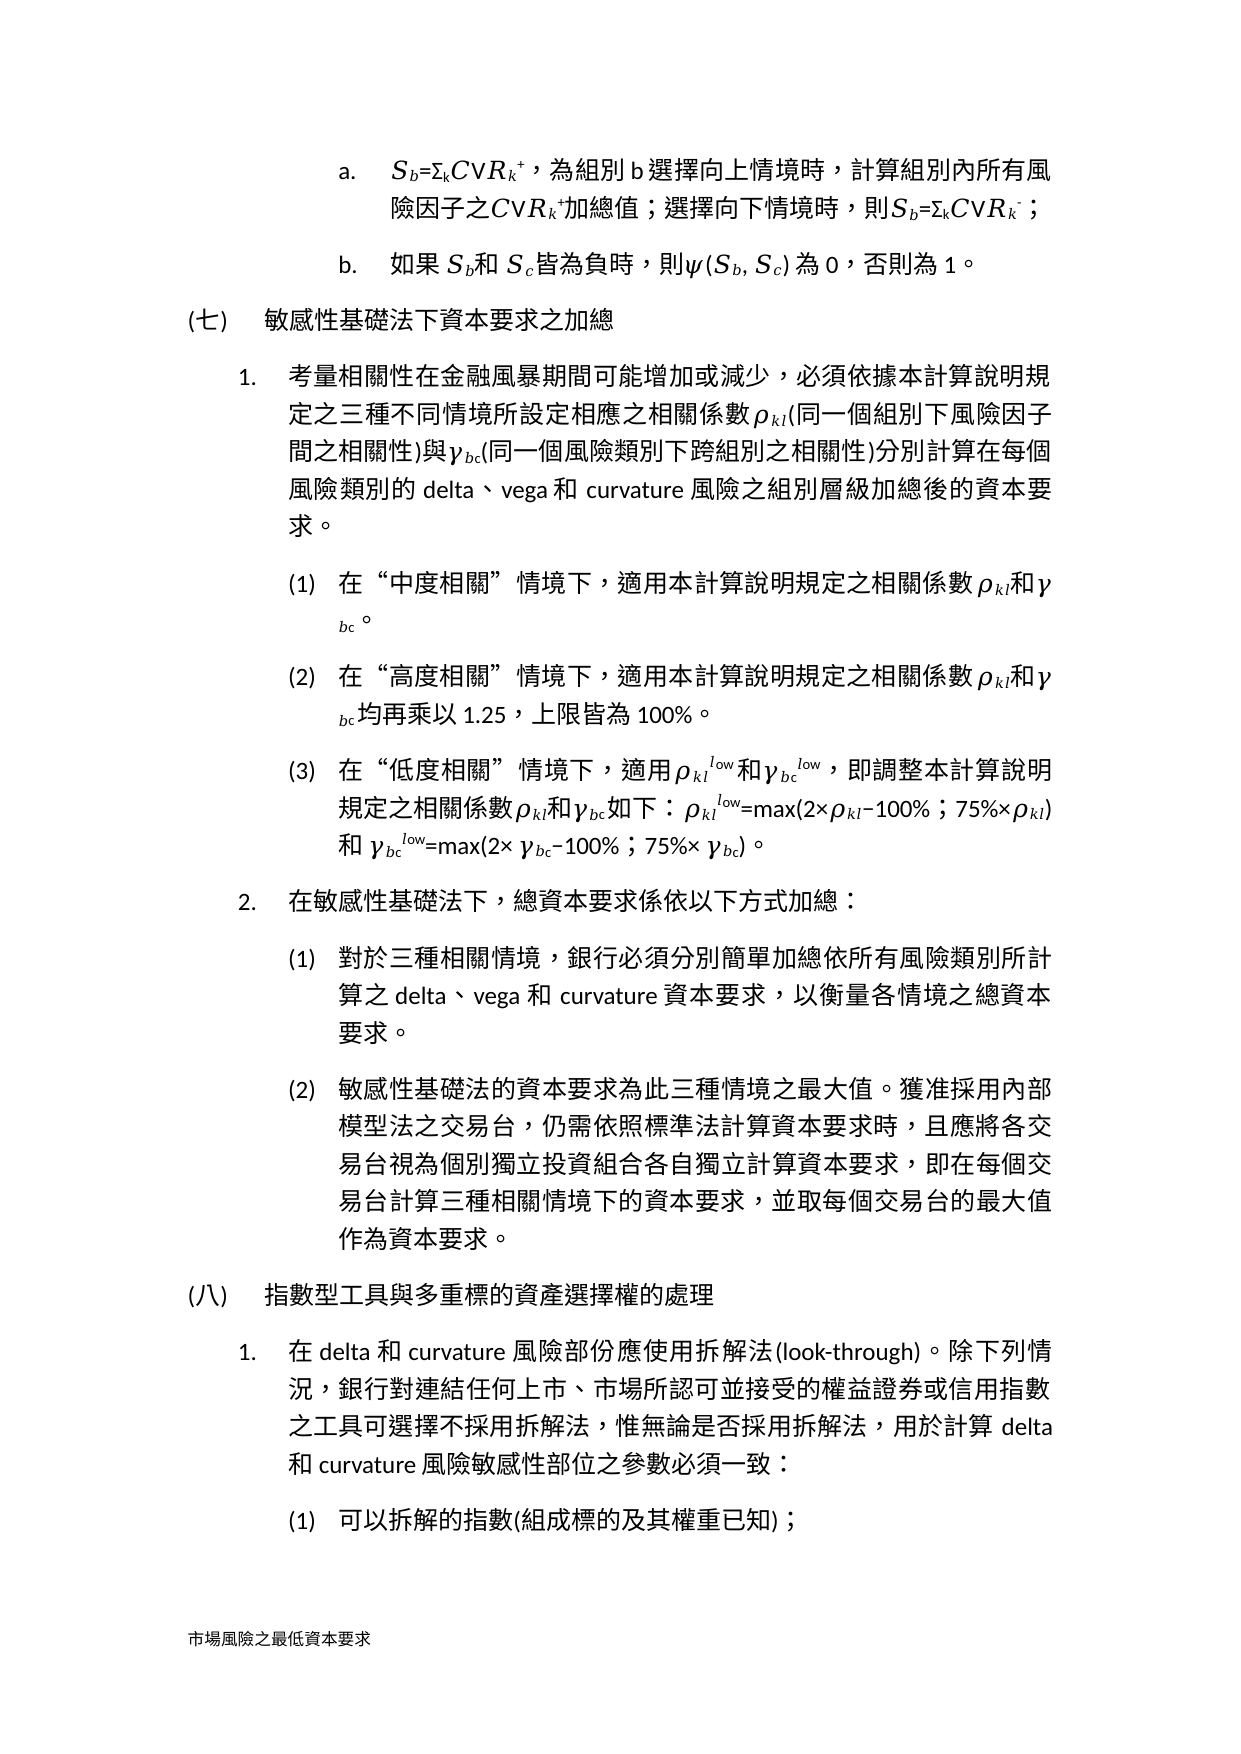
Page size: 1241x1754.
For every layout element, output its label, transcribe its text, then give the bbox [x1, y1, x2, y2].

list 在delta和curvature風險部份應使用拆解法(look-through)。除下列情況，銀行對連結任何上市、市場所認可並接受的權益證券或信用指數之工具可選擇不採用拆解法，惟無論是否採用拆解法，用於計算delta和 curvature風險敏感性部位之參數必須一致： [238, 1331, 1053, 1481]
list 指數型工具與多重標的資產選擇權的處理 [187, 1275, 1053, 1312]
list 可以拆解的指數(組成標的及其權重已知)； [288, 1500, 1053, 1537]
list 在敏感性基礎法下，總資本要求係依以下方式加總： [238, 881, 1053, 919]
list 在“低度相關”情境下，適用𝜌𝑘𝑙𝑙ow和𝛾𝑏c𝑙ow，即調整本計算說明規定之相關係數𝜌𝑘𝑙和𝛾𝑏c如下：𝜌𝑘𝑙𝑙ow=max(2×𝜌𝑘𝑙−100%；75%×𝜌𝑘𝑙)和 𝛾𝑏c𝑙ow=max(2× 𝛾𝑏c−100%；75%× 𝛾𝑏c)。 [288, 750, 1053, 862]
list 如果 𝑆𝑏和 𝑆𝑐皆為負時，則𝜓(𝑆𝑏, 𝑆𝑐) 為0，否則為1。 [338, 244, 1053, 281]
list 考量相關性在金融風暴期間可能增加或減少，必須依據本計算說明規定之三種不同情境所設定相應之相關係數𝜌𝑘𝑙(同一個組別下風險因子間之相關性)與𝛾𝑏c(同一個風險類別下跨組別之相關性)分別計算在每個風險類別的delta、vega和 curvature風險之組別層級加總後的資本要求。 [238, 356, 1053, 544]
list 在“高度相關”情境下，適用本計算說明規定之相關係數𝜌𝑘𝑙和𝛾𝑏c均再乘以1.25，上限皆為100%。 [288, 656, 1053, 731]
list 敏感性基礎法的資本要求為此三種情境之最大值。獲准採用內部模型法之交易台，仍需依照標準法計算資本要求時，且應將各交易台視為個別獨立投資組合各自獨立計算資本要求，即在每個交易台計算三種相關情境下的資本要求，並取每個交易台的最大值作為資本要求。 [288, 1069, 1053, 1256]
list 𝑆𝑏=Σk𝐶V𝑅𝑘+，為組別b選擇向上情境時，計算組別內所有風險因子之𝐶V𝑅𝑘+加總值；選擇向下情境時，則𝑆𝑏=Σk𝐶V𝑅𝑘-； [338, 150, 1053, 225]
list 在“中度相關”情境下，適用本計算說明規定之相關係數𝜌𝑘𝑙和𝛾𝑏c。 [288, 562, 1053, 637]
list 對於三種相關情境，銀行必須分別簡單加總依所有風險類別所計算之delta、vega 和 curvature資本要求，以衡量各情境之總資本要求。 [288, 937, 1053, 1050]
list 敏感性基礎法下資本要求之加總 [187, 300, 1053, 337]
